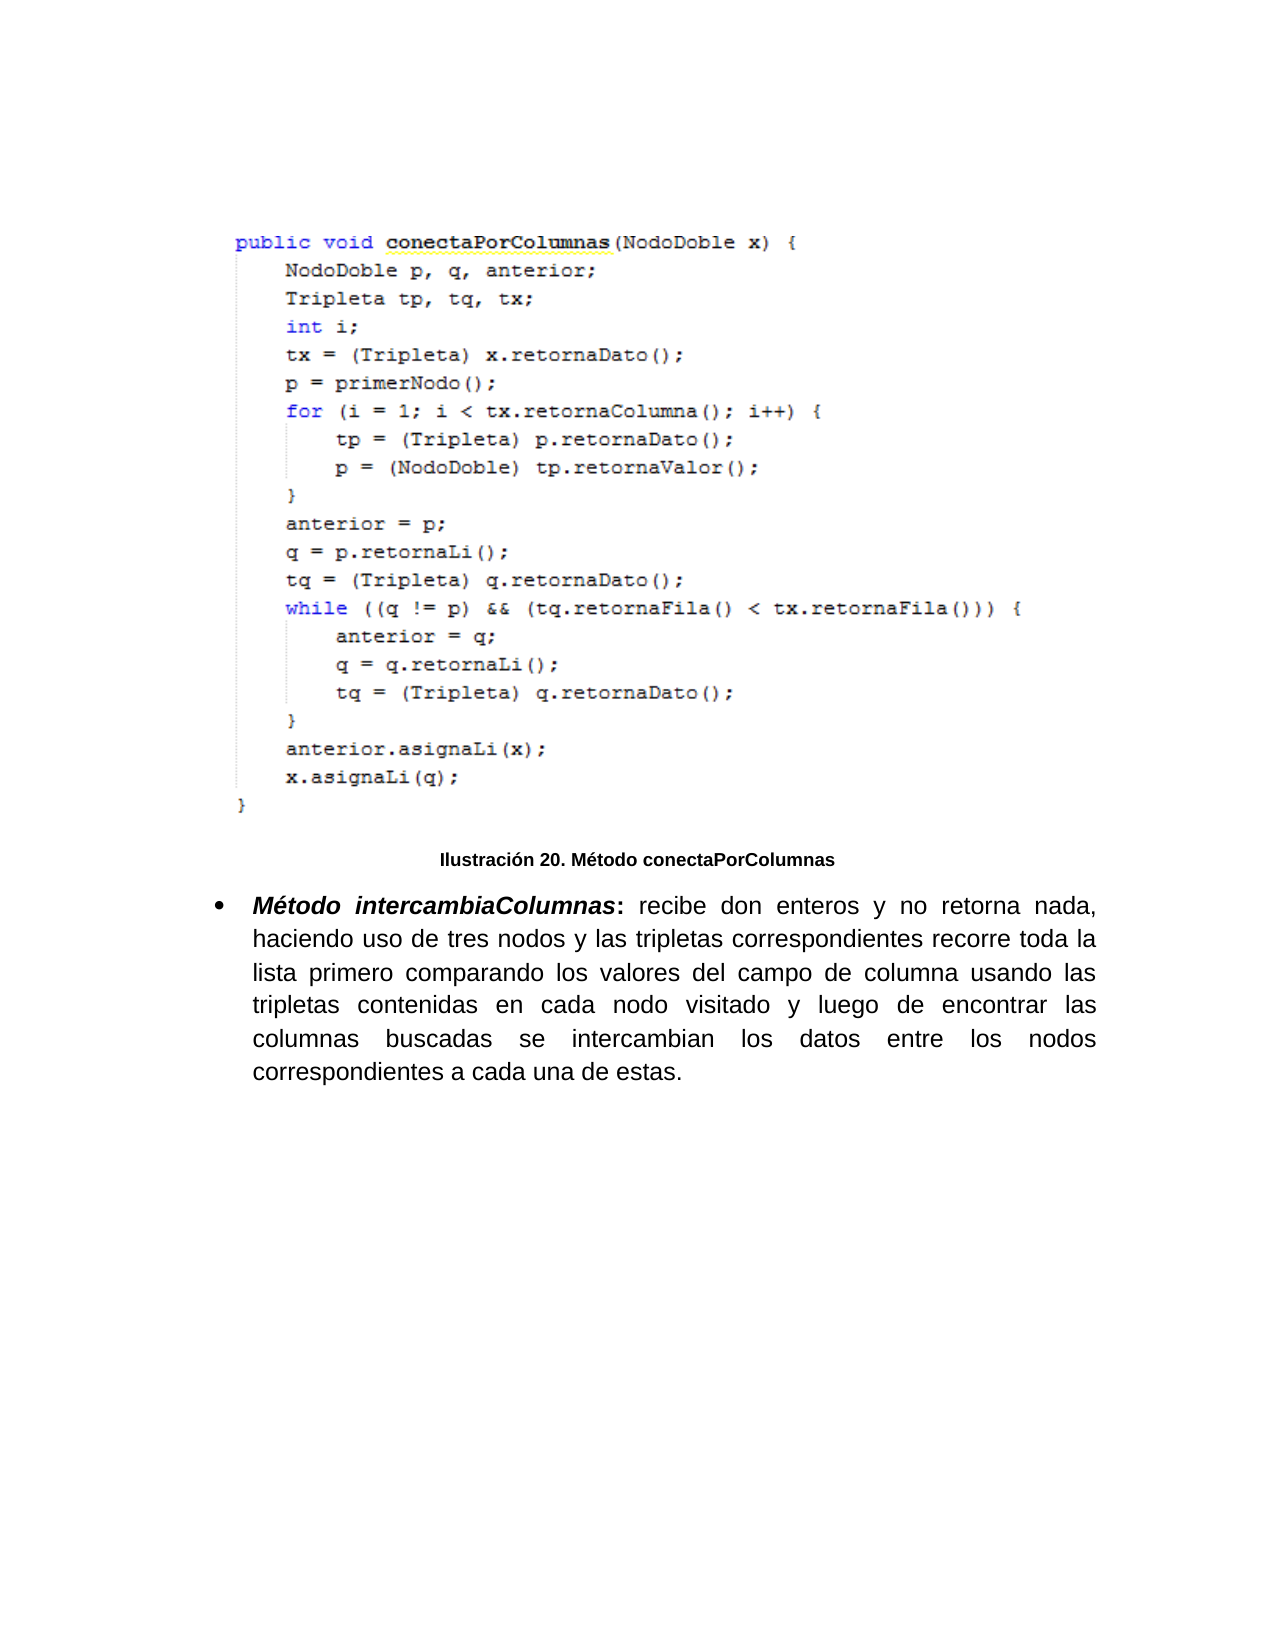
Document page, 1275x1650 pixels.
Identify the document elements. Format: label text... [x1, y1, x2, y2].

list Método intercambiaColumnas: recibe don enteros y no retorna nada, haciendo uso de tres nodos y las tripletas correspondientes recorre toda la lista primero comparando los valores del campo de columna usando las tripletas contenidas en cada nodo visitado y luego de encontrar las columnas buscadas se intercambian los datos entre los nodos correspondientes a cada una de estas. [215, 891, 1098, 1085]
text Ilustración 20. Método conectaPorColumnas [177, 849, 1098, 871]
